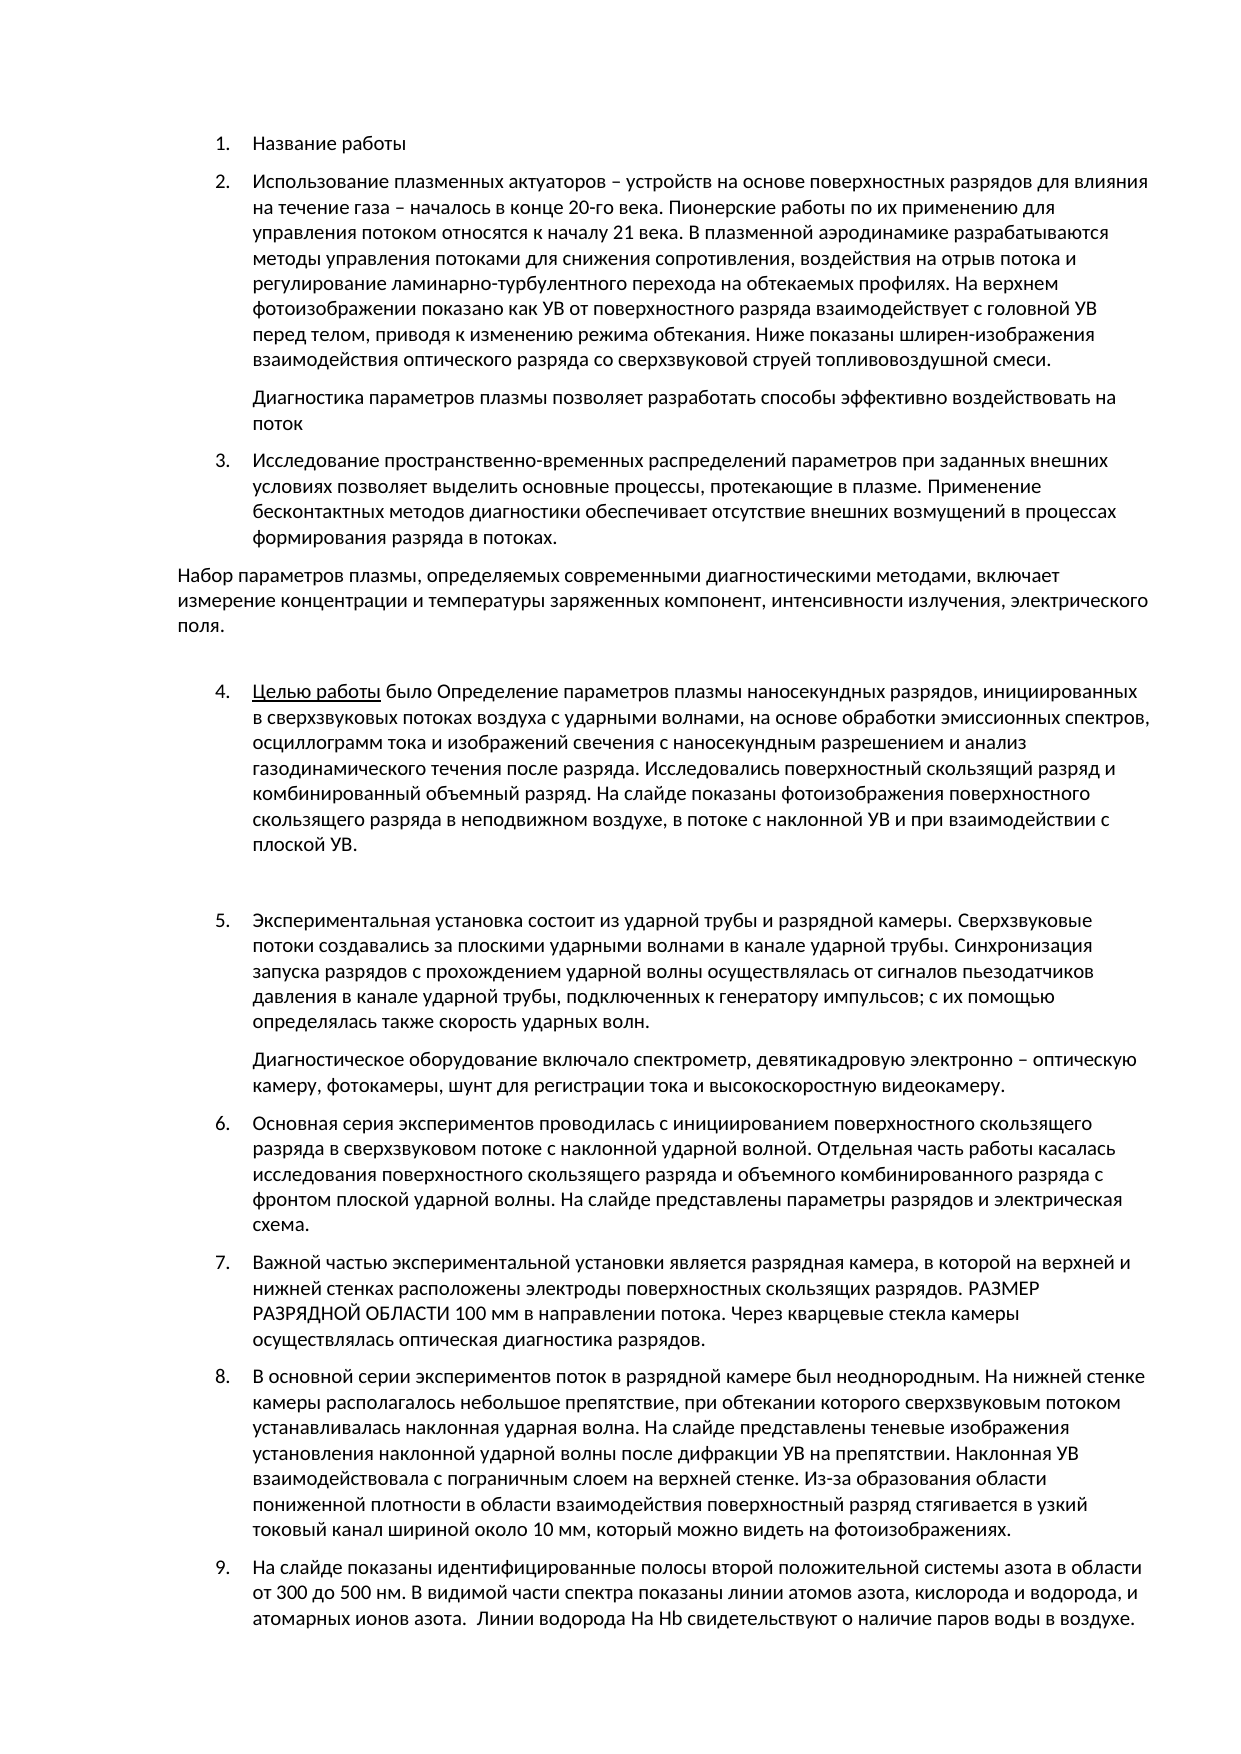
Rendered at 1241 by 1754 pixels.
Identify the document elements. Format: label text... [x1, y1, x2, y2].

list Диагностика параметров плазмы позволяет разработать способы эффективно воздействовать на поток [252, 384, 1152, 435]
list Основная серия экспериментов проводилась с инициированием поверхностного скользящего разряда в сверхзвуковом потоке с наклонной ударной волной. Отдельная часть работы касалась исследования поверхностного скользящего разряда и объемного комбинированного разряда с фронтом плоской ударной волны. На слайде представлены параметры разрядов и электрическая схема. [215, 1110, 1152, 1237]
list Экспериментальная установка состоит из ударной трубы и разрядной камеры. Сверхзвуковые потоки создавались за плоскими ударными волнами в канале ударной трубы. Синхронизация запуска разрядов с прохождением ударной волны осуществлялась от сигналов пьезодатчиков давления в канале ударной трубы, подключенных к генератору импульсов; с их помощью определялась также скорость ударных волн. [215, 907, 1152, 1034]
list Диагностическое оборудование включало спектрометр, девятикадровую электронно – оптическую камеру, фотокамеры, шунт для регистрации тока и высокоскоростную видеокамеру. [252, 1047, 1152, 1097]
list Исследование пространственно-временных распределений параметров при заданных внешних условиях позволяет выделить основные процессы, протекающие в плазме. Применение бесконтактных методов диагностики обеспечивает отсутствие внешних возмущений в процессах формирования разряда в потоках. [215, 448, 1152, 549]
list Важной частью экспериментальной установки является разрядная камера, в которой на верхней и нижней стенках расположены электроды поверхностных скользящих разрядов. РАЗМЕР РАЗРЯДНОЙ ОБЛАСТИ 100 мм в направлении потока. Через кварцевые стекла камеры осуществлялась оптическая диагностика разрядов. [215, 1249, 1152, 1351]
text Набор параметров плазмы, определяемых современными диагностическими методами, включает измерение концентрации и температуры заряженных компонент, интенсивности излучения, электрического поля. [177, 562, 1152, 666]
list Целью работы было Определение параметров плазмы наносекундных разрядов, инициированных в сверхзвуковых потоках воздуха с ударными волнами, на основе обработки эмиссионных спектров, осциллограмм тока и изображений свечения с наносекундным разрешением и анализ газодинамического течения после разряда. Исследовались поверхностный скользящий разряд и комбинированный объемный разряд. На слайде показаны фотоизображения поверхностного скользящего разряда в неподвижном воздухе, в потоке с наклонной УВ и при взаимодействии с плоской УВ. [215, 679, 1152, 857]
list В основной серии экспериментов поток в разрядной камере был неоднородным. На нижней стенке камеры располагалось небольшое препятствие, при обтекании которого сверхзвуковым потоком устанавливалась наклонная ударная волна. На слайде представлены теневые изображения установления наклонной ударной волны после дифракции УВ на препятствии. Наклонная УВ взаимодействовала с пограничным слоем на верхней стенке. Из-за образования области пониженной плотности в области взаимодействия поверхностный разряд стягивается в узкий токовый канал шириной около 10 мм, который можно видеть на фотоизображениях. [215, 1364, 1152, 1542]
list Название работы [215, 131, 1152, 156]
list Использование плазменных актуаторов – устройств на основе поверхностных разрядов для влияния на течение газа – началось в конце 20-го века. Пионерские работы по их применению для управления потоком относятся к началу 21 века. В плазменной аэродинамике разрабатываются методы управления потоками для снижения сопротивления, воздействия на отрыв потока и регулирование ламинарно-турбулентного перехода на обтекаемых профилях. На верхнем фотоизображении показано как УВ от поверхностного разряда взаимодействует с головной УВ перед телом, приводя к изменению режима обтекания. Ниже показаны шлирен-изображения взаимодействия оптического разряда со сверхзвуковой струей топливовоздушной смеси. [215, 168, 1152, 372]
